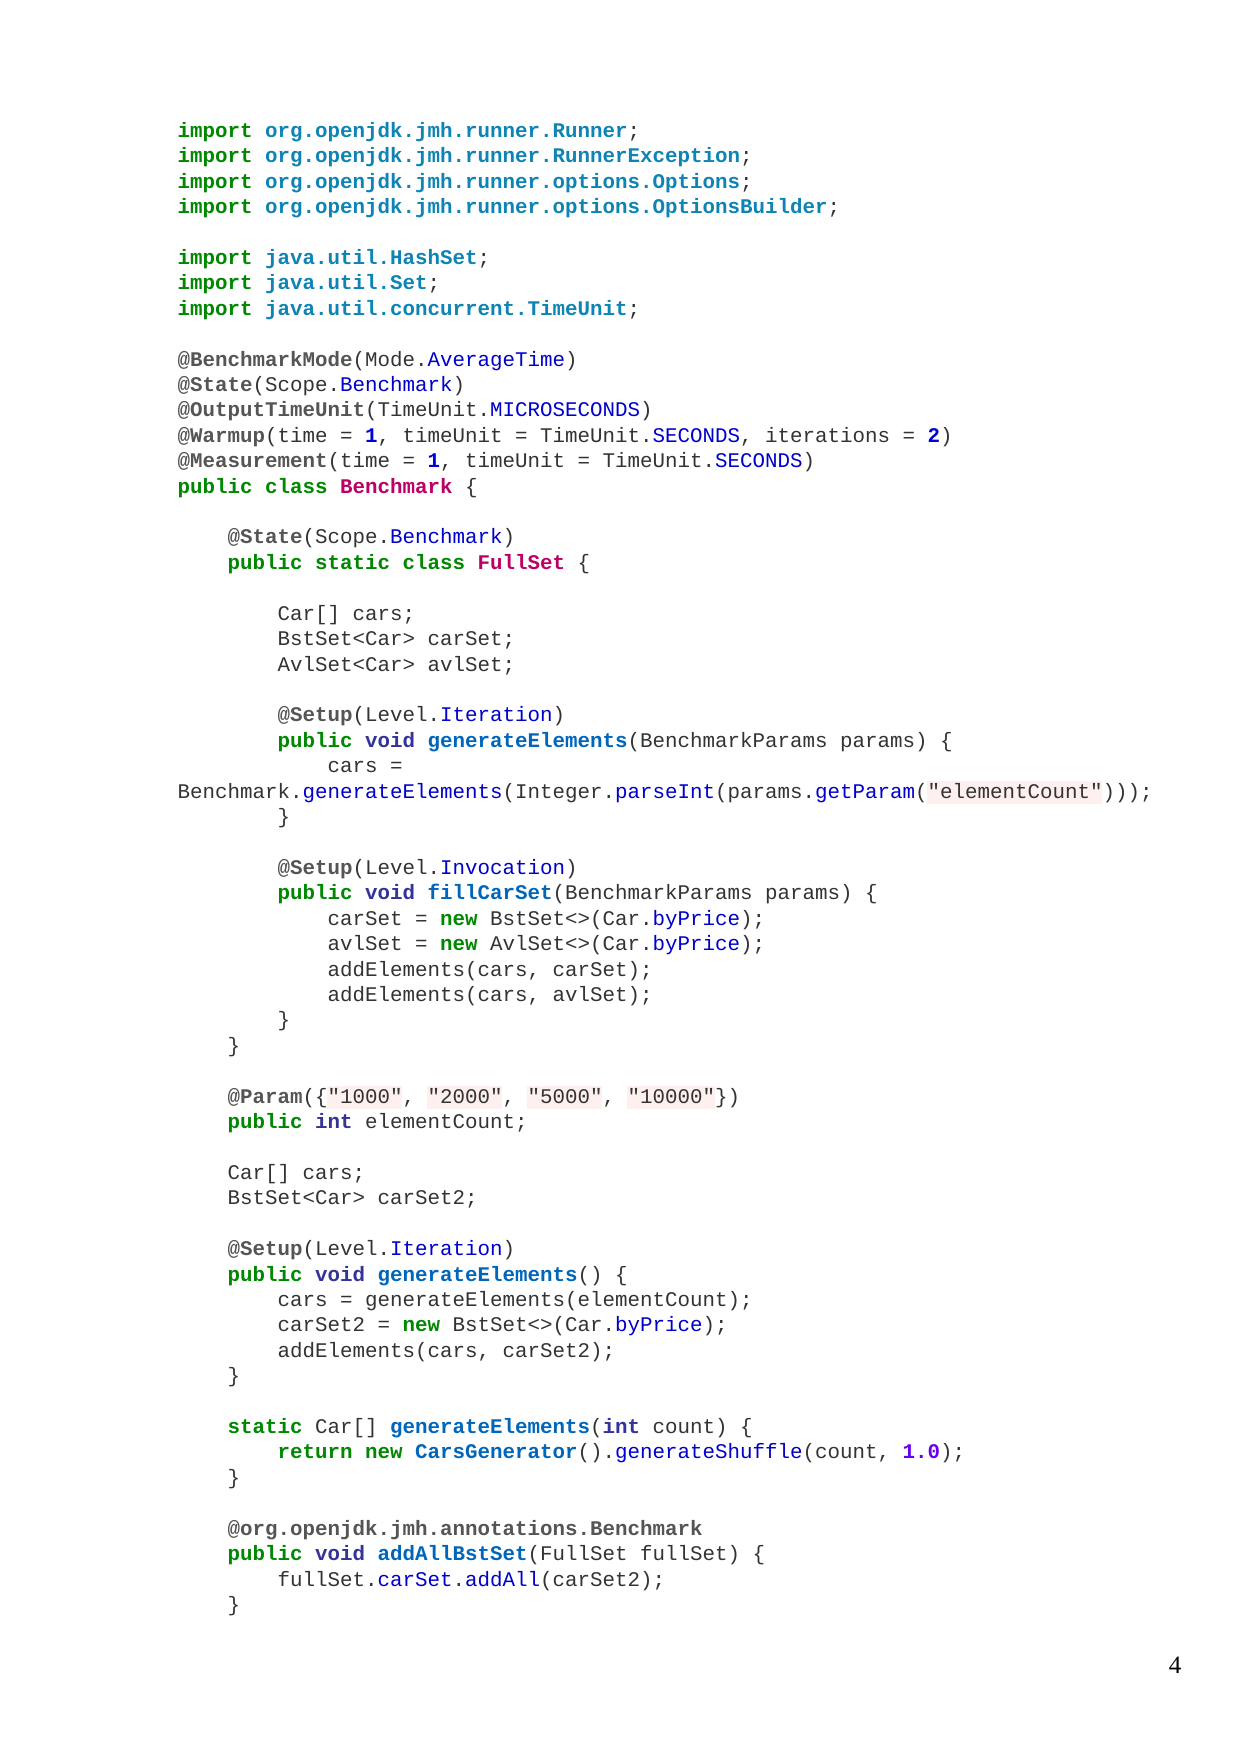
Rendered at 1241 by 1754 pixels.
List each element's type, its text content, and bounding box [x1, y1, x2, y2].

text avlSet = new AvlSet<>(Car.byPrice); [177, 931, 1181, 957]
text } [177, 1592, 1181, 1618]
text cars = generateElements(elementCount); [177, 1287, 1181, 1313]
text public void generateElements() { [177, 1262, 1181, 1287]
text @Setup(Level.Invocation) [177, 855, 1181, 881]
text import org.openjdk.jmh.runner.Runner; [177, 118, 1181, 143]
text @Measurement(time = 1, timeUnit = TimeUnit.SECONDS) [177, 448, 1181, 474]
text static Car[] generateElements(int count) { [177, 1414, 1181, 1440]
text public class Benchmark { [177, 474, 1181, 499]
text AvlSet<Car> avlSet; [177, 652, 1181, 677]
text public static class FullSet { [177, 550, 1181, 576]
text @org.openjdk.jmh.annotations.Benchmark [177, 1516, 1181, 1541]
text @BenchmarkMode(Mode.AverageTime) [177, 347, 1181, 372]
text BstSet<Car> carSet; [177, 626, 1181, 652]
text @Param({"1000", "2000", "5000", "10000"}) [177, 1084, 1181, 1109]
text carSet2 = new BstSet<>(Car.byPrice); [177, 1313, 1181, 1338]
text addElements(cars, avlSet); [177, 982, 1181, 1008]
text } [177, 1465, 1181, 1491]
text public int elementCount; [177, 1109, 1181, 1135]
text return new CarsGenerator().generateShuffle(count, 1.0); [177, 1440, 1181, 1465]
text @Setup(Level.Iteration) [177, 703, 1181, 728]
text public void fillCarSet(BenchmarkParams params) { [177, 881, 1181, 906]
text addElements(cars, carSet); [177, 957, 1181, 982]
text @State(Scope.Benchmark) [177, 372, 1181, 398]
text @Setup(Level.Iteration) [177, 1236, 1181, 1262]
text } [177, 804, 1181, 830]
text @State(Scope.Benchmark) [177, 525, 1181, 550]
text import org.openjdk.jmh.runner.options.OptionsBuilder; [177, 194, 1181, 220]
text fullSet.carSet.addAll(carSet2); [177, 1567, 1181, 1592]
text Car[] cars; [177, 1160, 1181, 1186]
text } [177, 1363, 1181, 1389]
text public void generateElements(BenchmarkParams params) { [177, 728, 1181, 753]
text cars = Benchmark.generateElements(Integer.parseInt(params.getParam("elementCount"))); [177, 753, 1181, 804]
text carSet = new BstSet<>(Car.byPrice); [177, 906, 1181, 931]
text @OutputTimeUnit(TimeUnit.MICROSECONDS) [177, 398, 1181, 423]
text import org.openjdk.jmh.runner.RunnerException; [177, 143, 1181, 169]
text } [177, 1008, 1181, 1033]
text import java.util.concurrent.TimeUnit; [177, 296, 1181, 321]
text Car[] cars; [177, 601, 1181, 626]
text public void addAllBstSet(FullSet fullSet) { [177, 1541, 1181, 1567]
text BstSet<Car> carSet2; [177, 1186, 1181, 1211]
text import java.util.HashSet; [177, 245, 1181, 271]
text @Warmup(time = 1, timeUnit = TimeUnit.SECONDS, iterations = 2) [177, 423, 1181, 448]
text import java.util.Set; [177, 271, 1181, 296]
text import org.openjdk.jmh.runner.options.Options; [177, 169, 1181, 194]
text } [177, 1033, 1181, 1058]
text addElements(cars, carSet2); [177, 1338, 1181, 1363]
